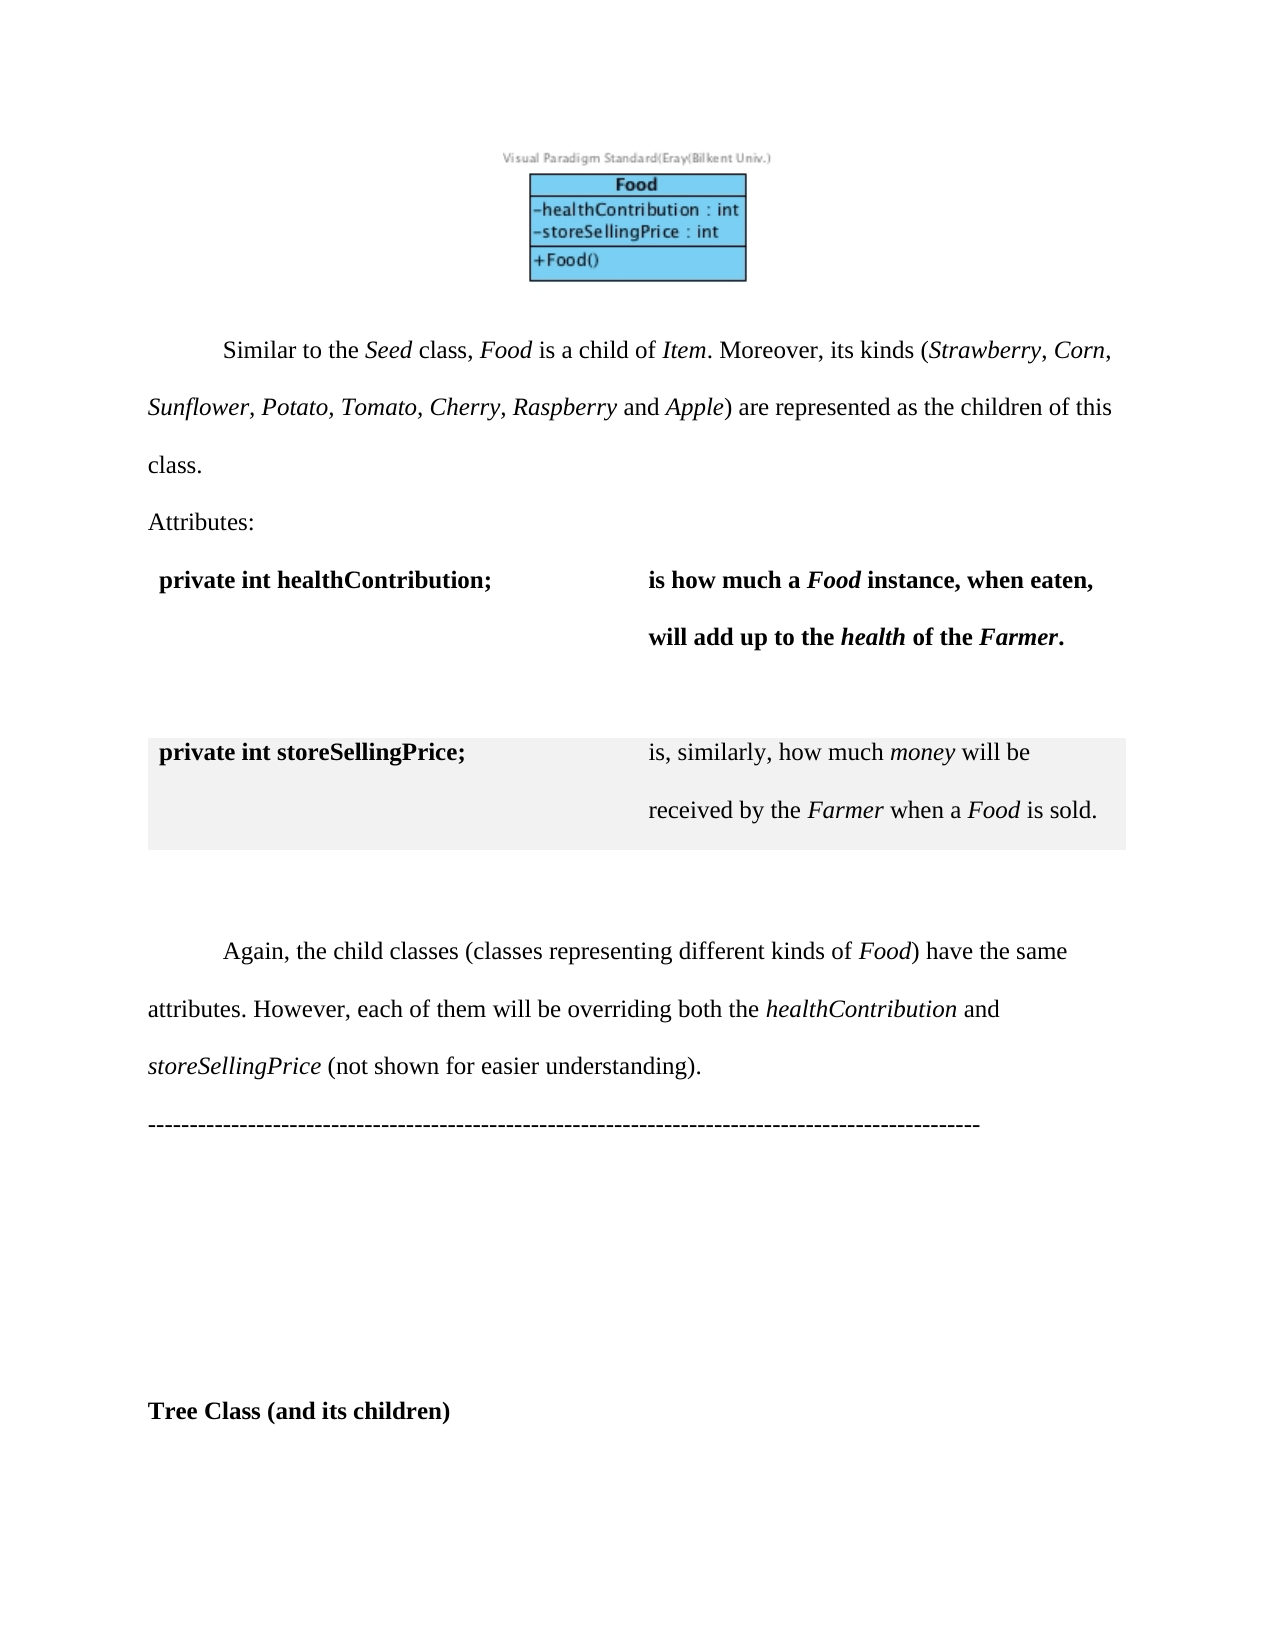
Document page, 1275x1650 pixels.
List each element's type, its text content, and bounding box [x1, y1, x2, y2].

text Attributes: [148, 507, 1127, 536]
table_header private int healthContribution; [148, 565, 637, 737]
picture [503, 147, 772, 307]
text Again, the child classes (classes representing different kinds of Food) have the same attributes. However, each of them will be overriding both the healthContribution and storeSellingPrice (not shown for easier understanding). [148, 936, 1127, 1080]
table_cell is, similarly, how much money will be received by the Farmer when a Food is sold. [637, 738, 1126, 850]
text Similar to the Seed class, Food is a child of Item. Moreover, its kinds (Strawberry, Corn, Sunflower, Potato, Tomato, Cherry, Raspberry and Apple) are represented as the children of this class. [148, 335, 1127, 479]
text Tree Class (and its children) [148, 1396, 1127, 1425]
text ---------------------------------------------------------------------------------------------------- [148, 1109, 1127, 1137]
table_header is how much a Food instance, when eaten, will add up to the health of the Farmer. [637, 565, 1126, 737]
table_cell private int storeSellingPrice; [148, 738, 637, 850]
